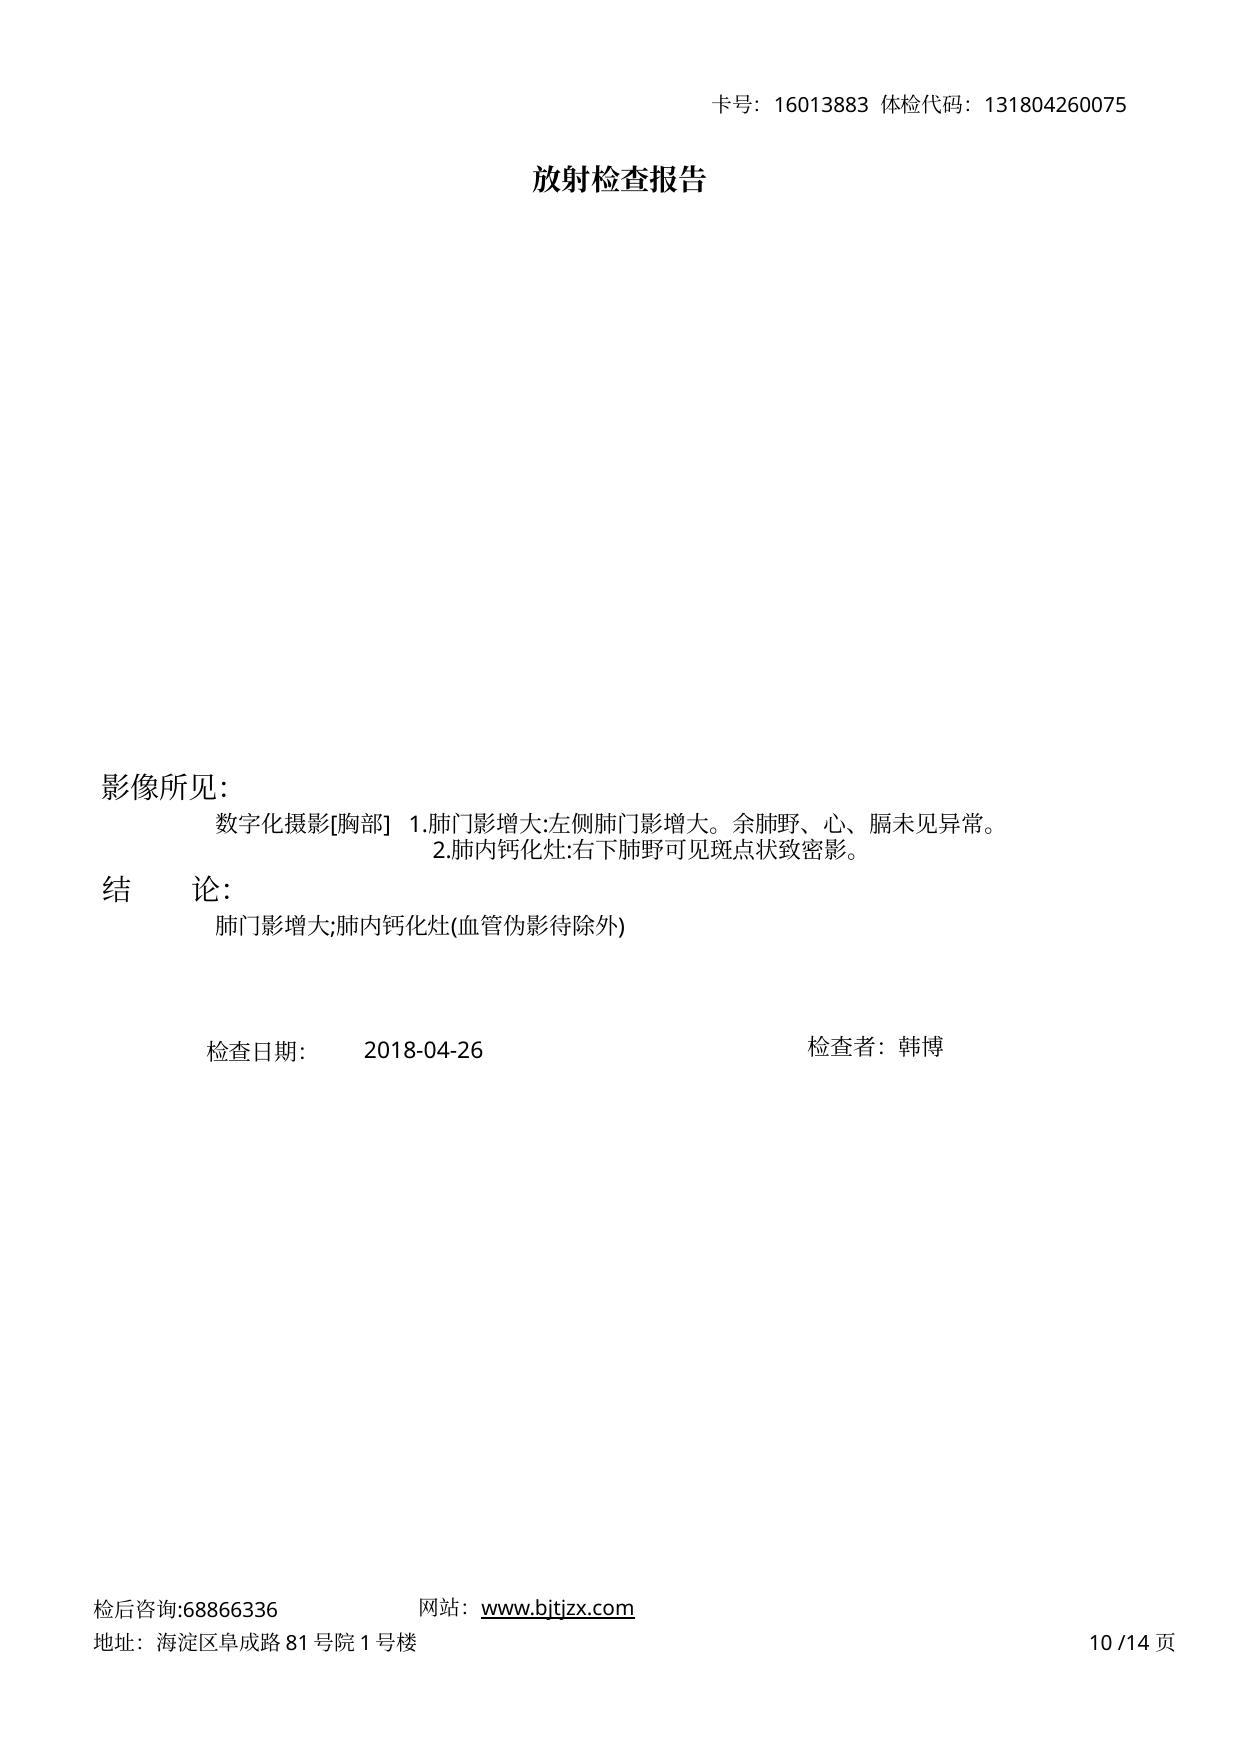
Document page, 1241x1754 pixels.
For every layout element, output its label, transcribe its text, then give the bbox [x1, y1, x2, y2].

text 检后咨询:68866336 [94, 1601, 444, 1622]
text 10 /14 页 [1088, 1633, 1211, 1654]
text 影像所见： [101, 775, 292, 804]
text 放射检查报告 [532, 167, 754, 197]
text 结 [103, 877, 176, 906]
text 地址：海淀区阜成路81号院1号楼 [94, 1622, 444, 1658]
text 论： [191, 877, 294, 906]
text 肺门影增大;肺内钙化灶(血管伪影待除外) [215, 916, 718, 939]
text 2018-04-26 [364, 1040, 513, 1063]
text 网站：www.bjtjzx.com [418, 1599, 660, 1619]
text 检查者：韩博 [807, 1037, 990, 1060]
text 数字化摄影[胸部] 1.肺门影增大:左侧肺门影增大。余肺野、心、膈未见异常。 [215, 814, 1166, 837]
text 卡号：16013883 体检代码：131804260075 [711, 96, 1182, 116]
text 检查日期： [206, 1042, 355, 1065]
text 2.肺内钙化灶:右下肺野可见斑点状致密影。 [432, 837, 1166, 863]
